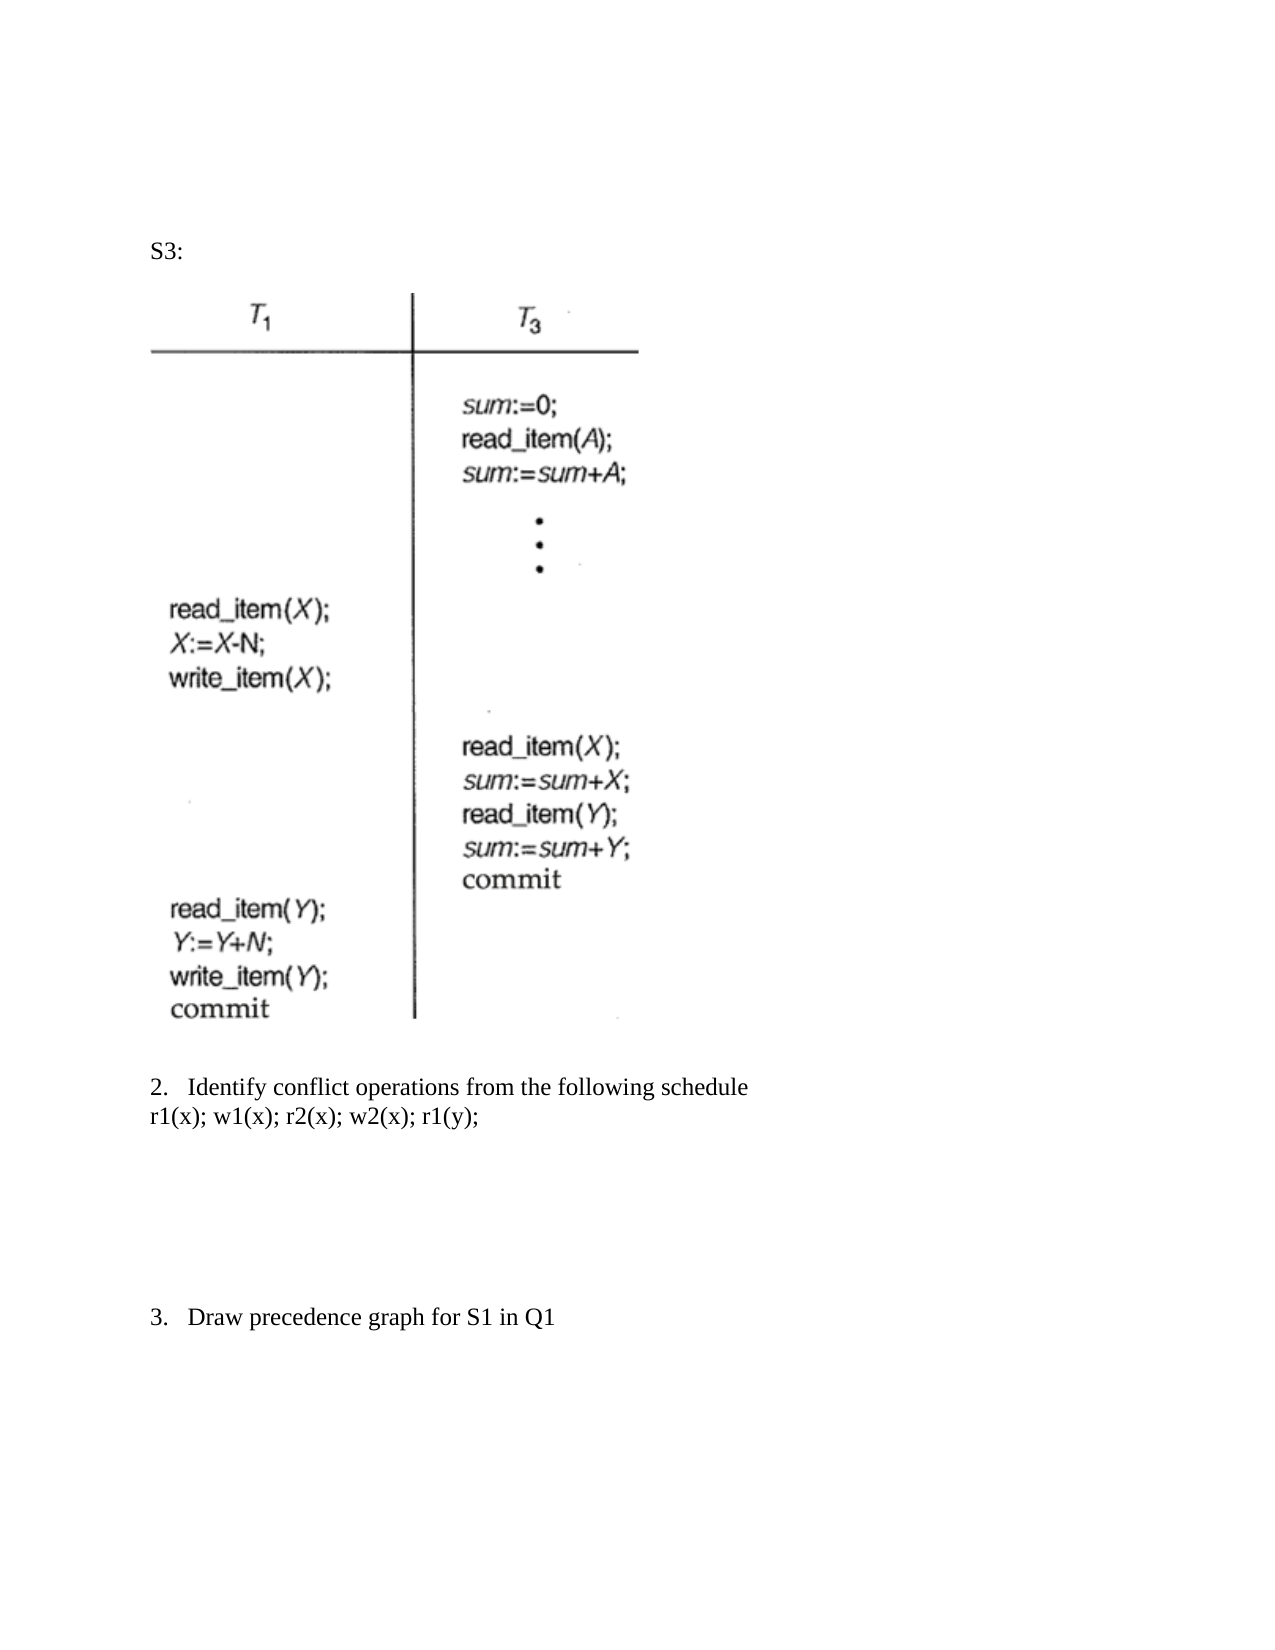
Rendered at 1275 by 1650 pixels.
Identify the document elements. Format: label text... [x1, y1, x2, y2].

picture [150, 293, 661, 1044]
text r1(x); w1(x); r2(x); w2(x); r1(y); [150, 1101, 1125, 1130]
list Identify conflict operations from the following schedule [150, 1072, 1125, 1101]
list Draw precedence graph for S1 in Q1 [150, 1302, 1125, 1331]
text S3: [150, 236, 1125, 265]
